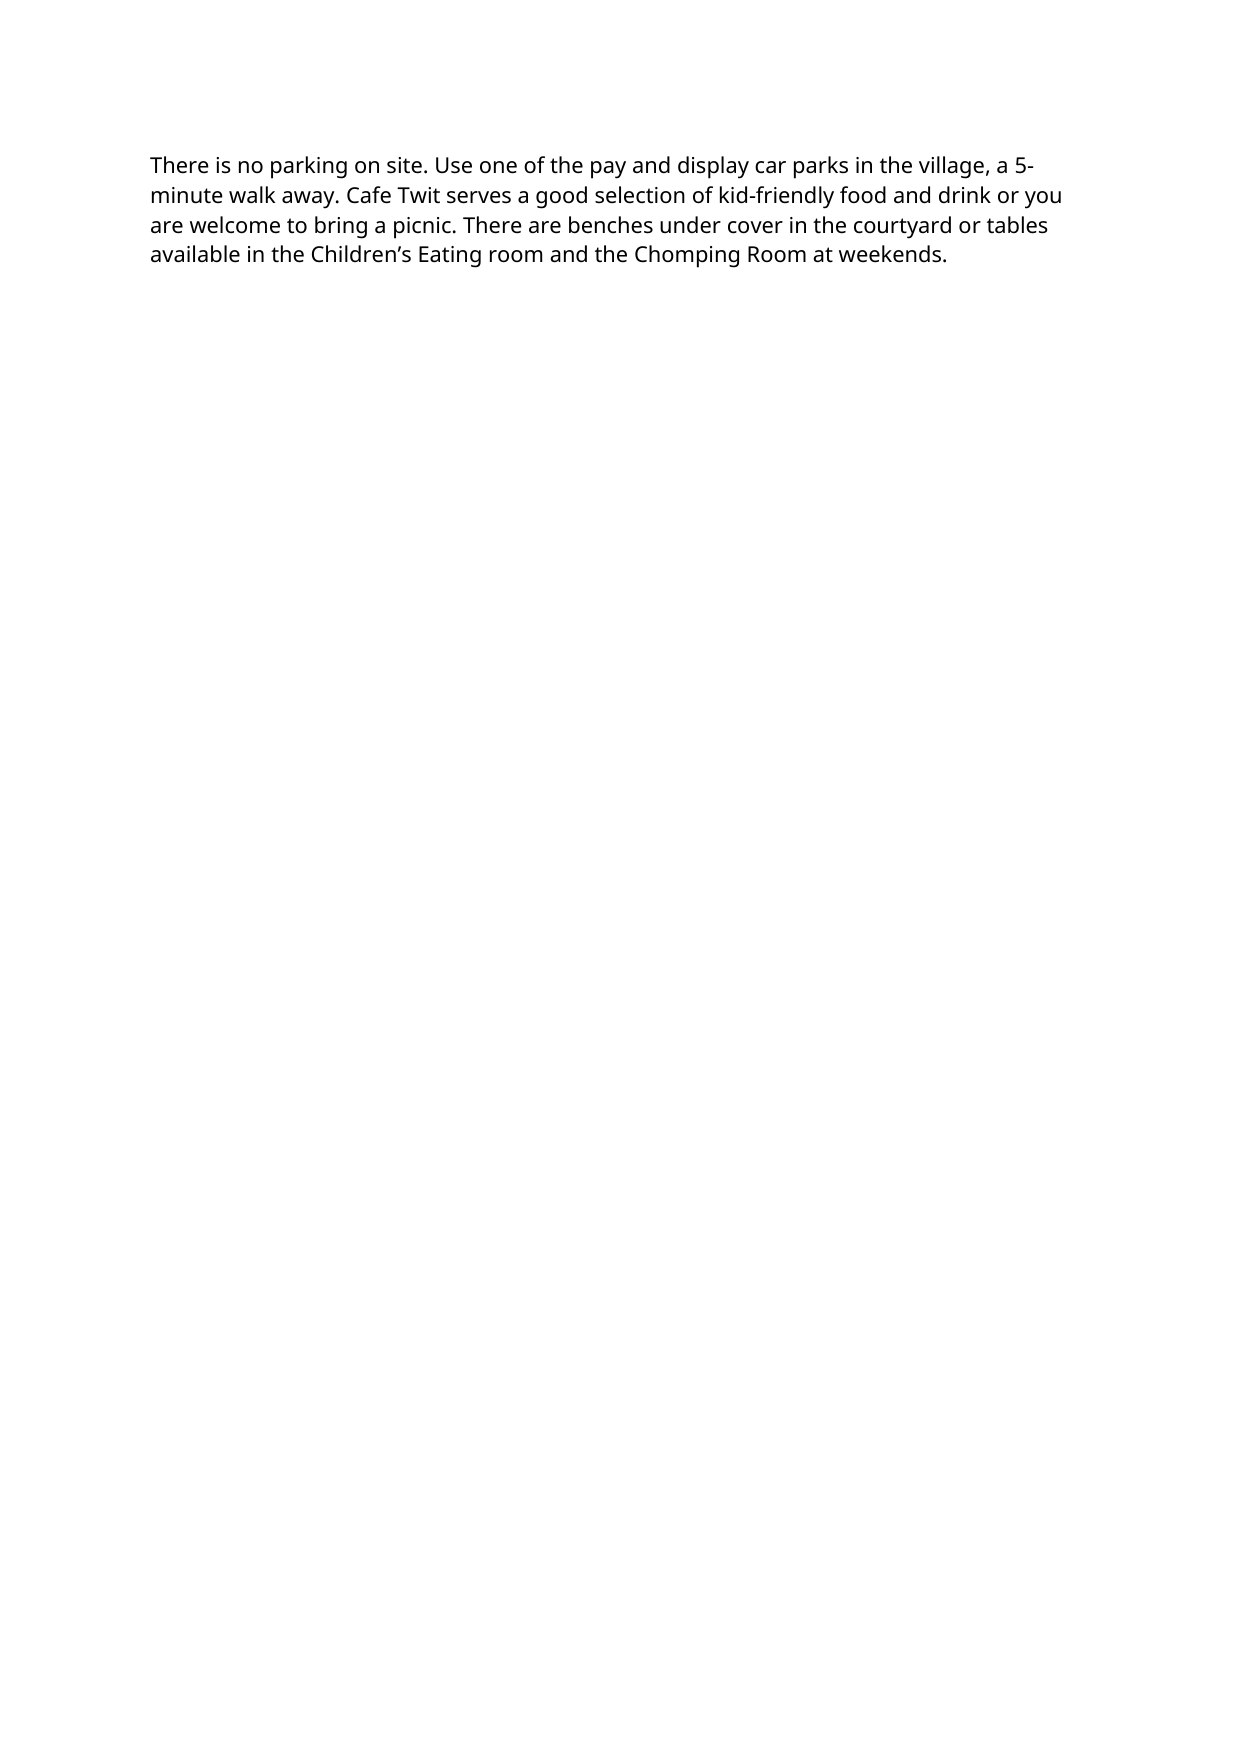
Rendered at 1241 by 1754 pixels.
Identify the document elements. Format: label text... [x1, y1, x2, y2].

text There is no parking on site. Use one of the pay and display car parks in the village, a 5-minute walk away. Cafe Twit serves a good selection of kid-friendly food and drink or you are welcome to bring a picnic. There are benches under cover in the courtyard or tables available in the Children’s Eating room and the Chomping Room at weekends. [150, 150, 1090, 269]
